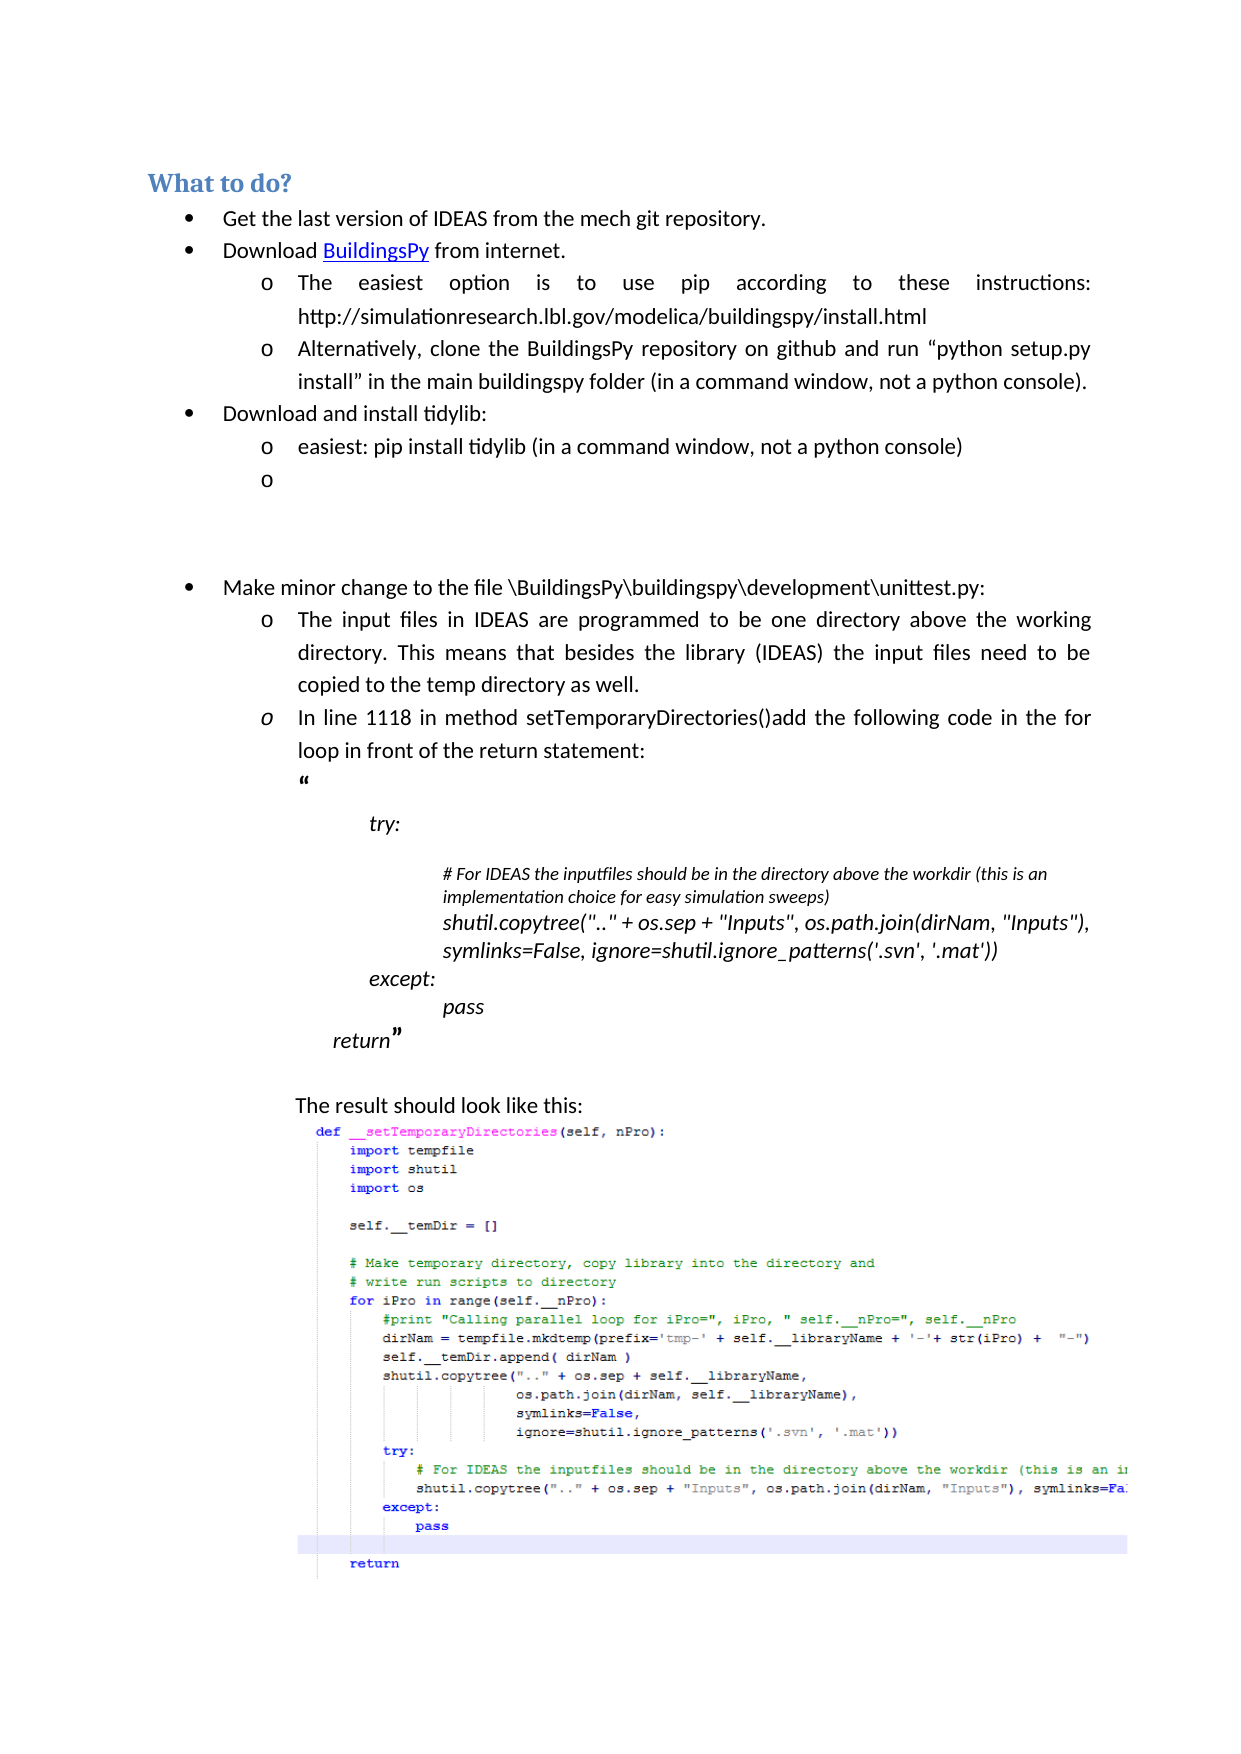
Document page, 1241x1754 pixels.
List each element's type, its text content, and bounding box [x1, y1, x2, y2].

subtitle What to do? [148, 168, 1093, 199]
list Make minor change to the file \BuildingsPy\buildingspy\development\unittest.py: [185, 573, 1093, 601]
text except: [295, 964, 1093, 992]
text return” The result should look like this: [295, 1020, 1093, 1119]
list Download BuildingsPy from internet. [185, 236, 1093, 264]
text # For IDEAS the inputfiles should be in the directory above the workdir (this is an implementation choice for easy simulation sweeps) [443, 862, 1093, 908]
list Download and install tidylib: [185, 399, 1093, 428]
text shutil.copytree(".." + os.sep + "Inputs", os.path.join(dirNam, "Inputs"), symlinks=False, ignore=shutil.ignore_patterns('.svn', '.mat')) [443, 908, 1093, 964]
list Get the last version of IDEAS from the mech git repository. [185, 204, 1093, 232]
list Alternatively, clone the BuildingsPy repository on github and run “python setup.py install” in the main buildingspy folder (in a command window, not a python console). [260, 334, 1093, 395]
list The easiest option is to use pip according to these instructions: http://simulationresearch.lbl.gov/modelica/buildingspy/install.html [260, 268, 1093, 330]
picture [297, 1119, 1128, 1580]
text pass [369, 992, 1093, 1020]
list In line 1118 in method setTemporaryDirectories()add the following code in the for loop in front of the return statement: “ try: [260, 703, 1093, 837]
list The input files in IDEAS are programmed to be one directory above the working directory. This means that besides the library (IDEAS) the input files need to be copied to the temp directory as well. [260, 605, 1093, 698]
list easiest: pip install tidylib (in a command window, not a python console) [260, 432, 1093, 461]
